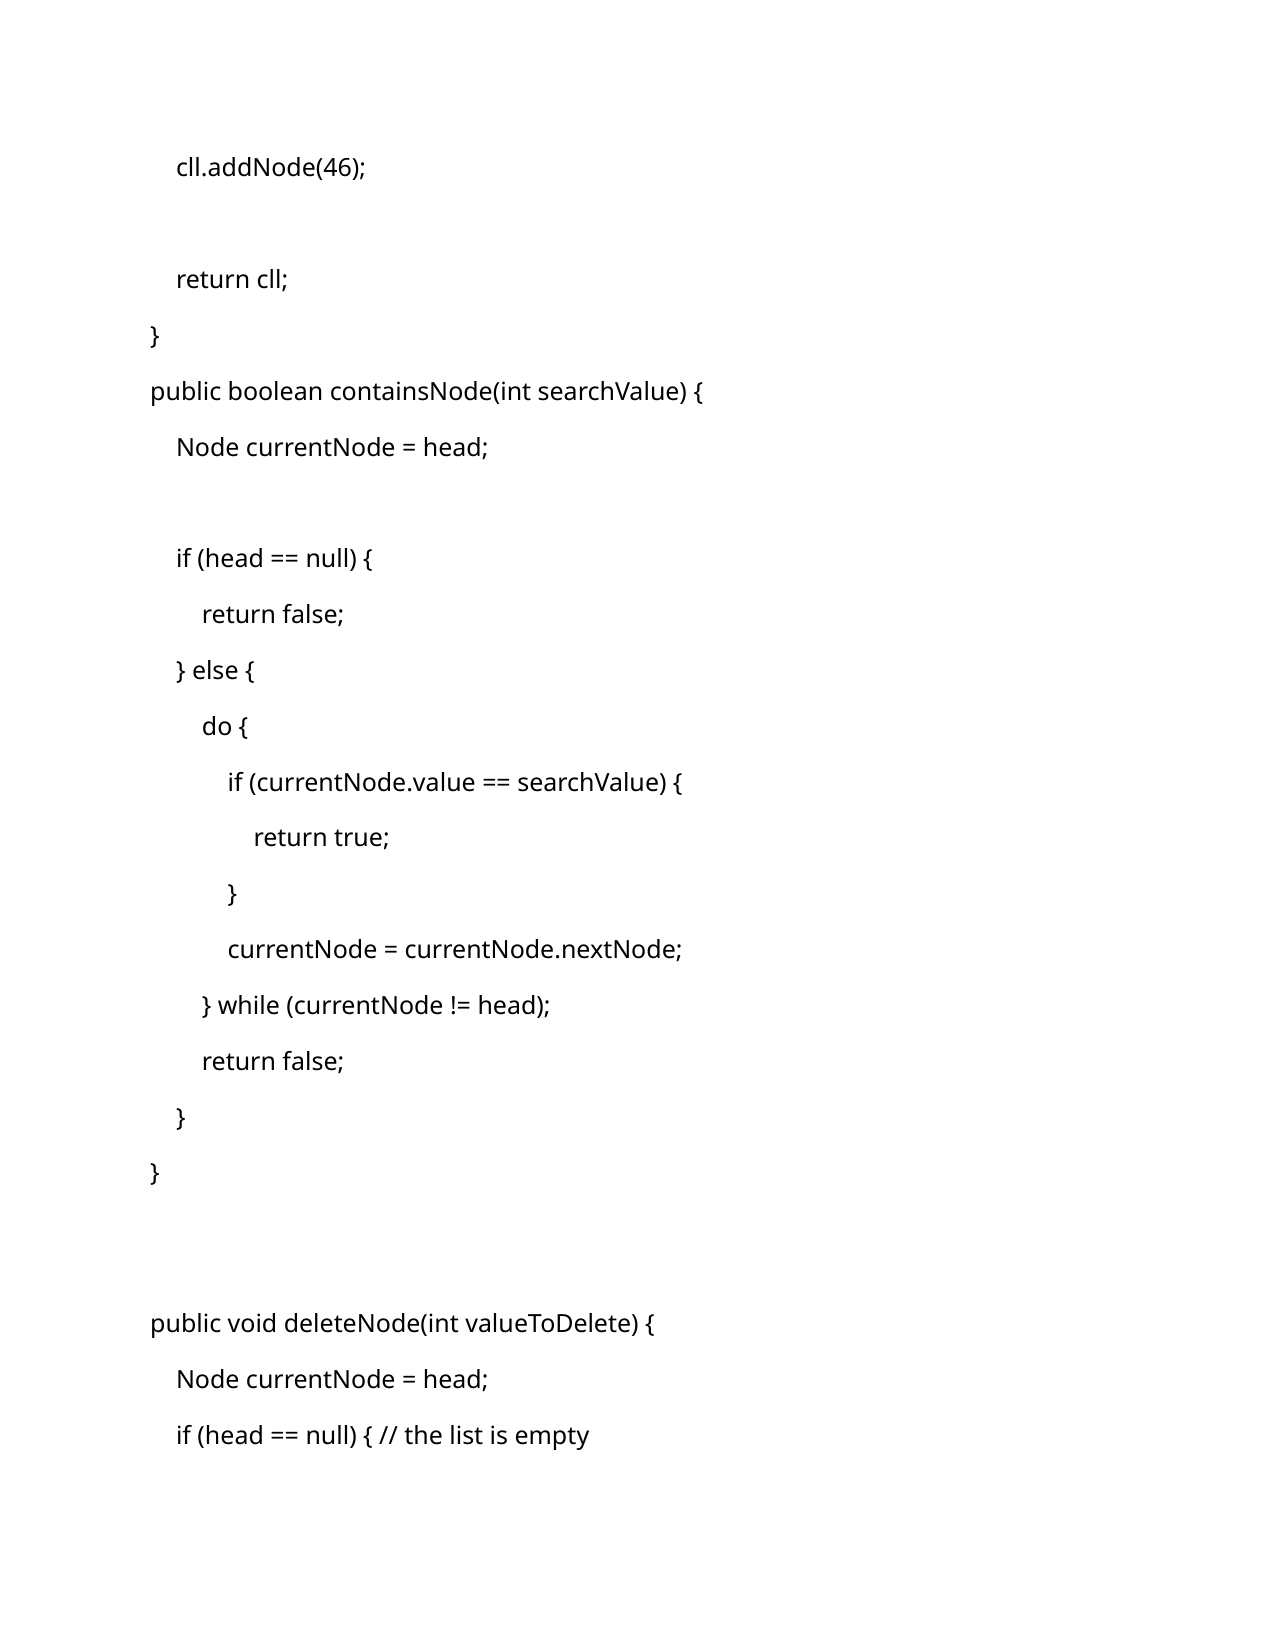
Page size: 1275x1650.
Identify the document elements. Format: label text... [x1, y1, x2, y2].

text public void deleteNode(int valueToDelete) { [150, 1306, 1125, 1340]
text if (head == null) { // the list is empty [150, 1417, 1125, 1452]
text } [150, 876, 1125, 910]
text return true; [150, 820, 1125, 854]
text } [150, 317, 1125, 352]
text Node currentNode = head; [150, 1362, 1125, 1396]
text Node currentNode = head; [150, 429, 1125, 463]
text } [150, 1155, 1125, 1189]
text cll.addNode(46); [150, 150, 1125, 184]
text if (head == null) { [150, 541, 1125, 575]
text currentNode = currentNode.nextNode; [150, 932, 1125, 966]
text } else { [150, 652, 1125, 687]
text if (currentNode.value == searchValue) { [150, 764, 1125, 798]
text public boolean containsNode(int searchValue) { [150, 373, 1125, 407]
text return false; [150, 597, 1125, 631]
text do { [150, 708, 1125, 742]
text } while (currentNode != head); [150, 987, 1125, 1022]
text } [150, 1099, 1125, 1133]
text return false; [150, 1043, 1125, 1077]
text return cll; [150, 262, 1125, 296]
